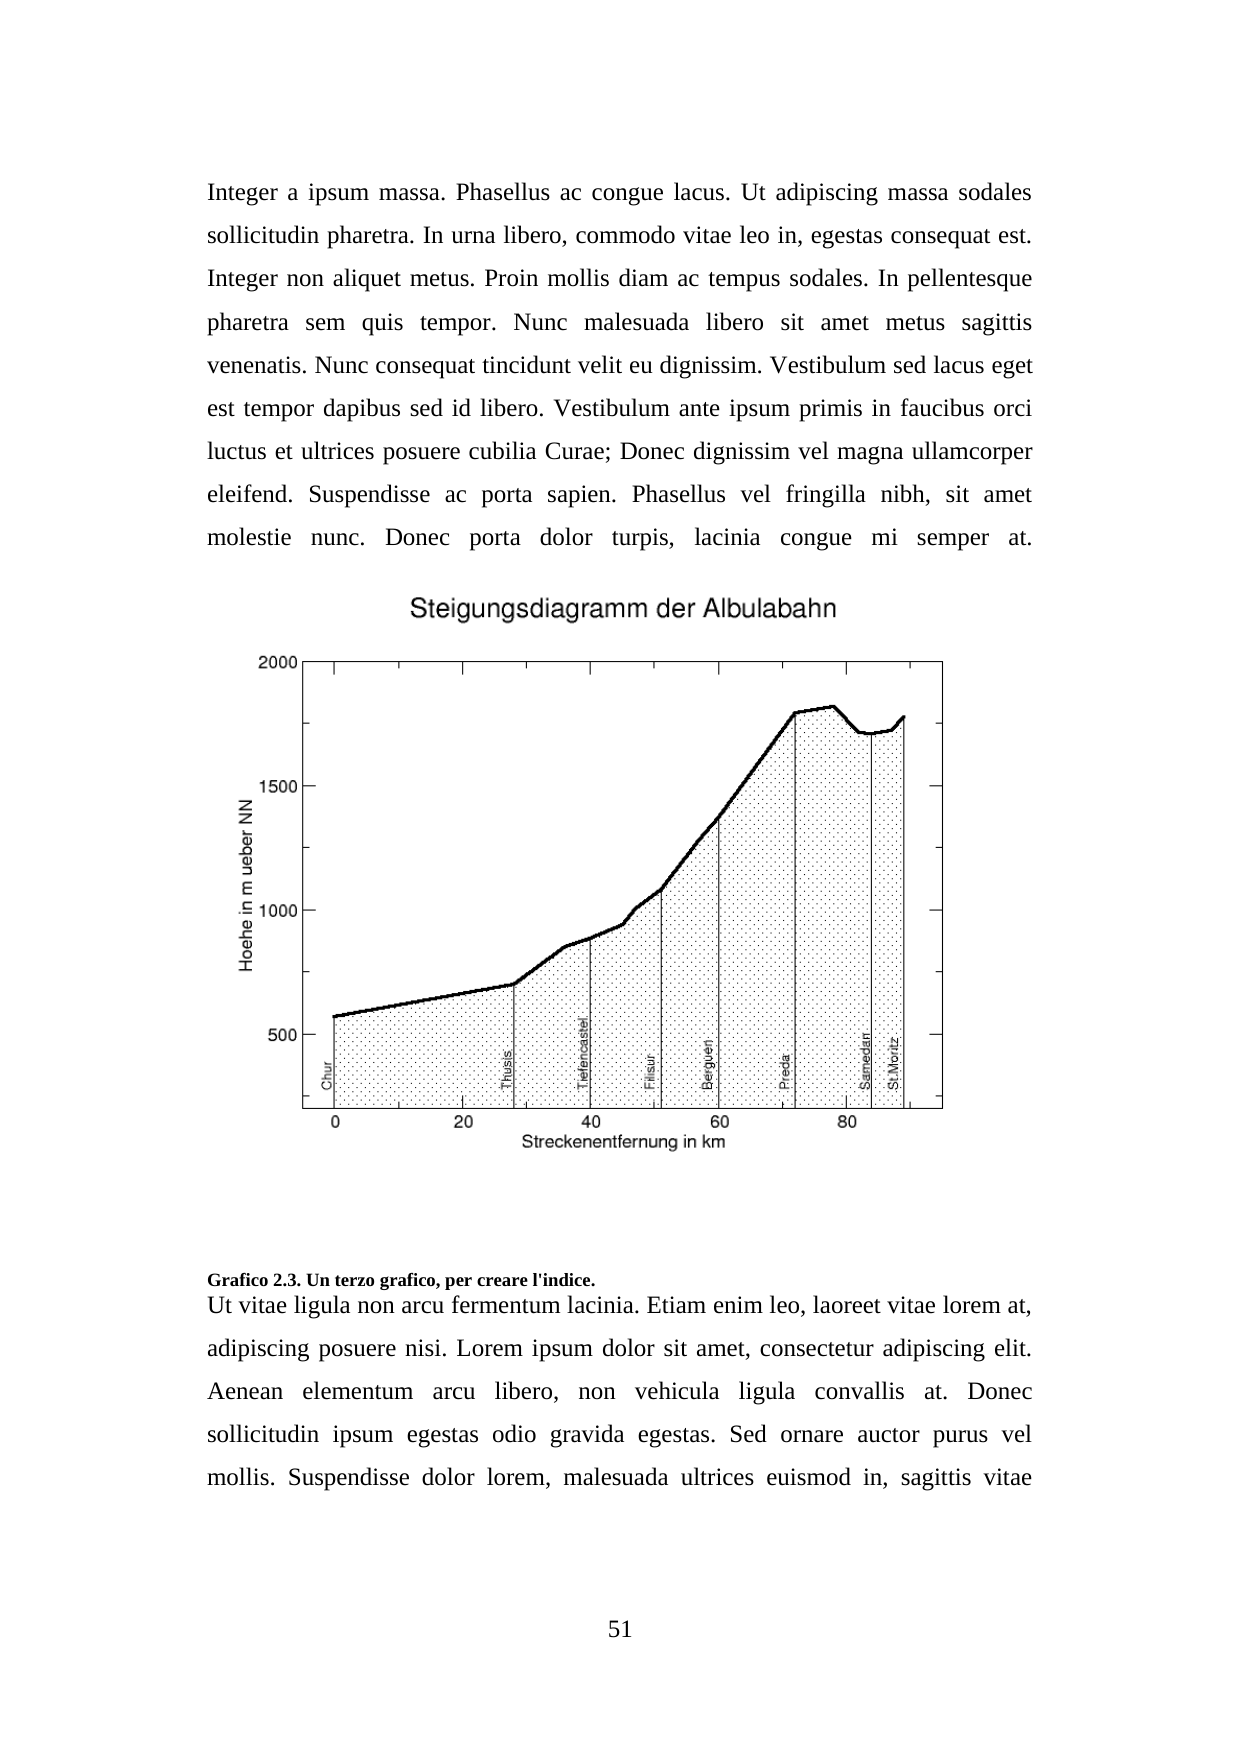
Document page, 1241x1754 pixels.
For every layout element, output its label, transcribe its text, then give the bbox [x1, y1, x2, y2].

text Grafico 2.3. Un terzo grafico, per creare l'indice. [207, 1268, 1033, 1290]
text Integer a ipsum massa. Phasellus ac congue lacus. Ut adipiscing massa sodales sollicitudin pharetra. In urna libero, commodo vitae leo in, egestas consequat est. Integer non aliquet metus. Proin mollis diam ac tempus sodales. In pellentesque pharetra sem quis tempor. Nunc malesuada libero sit amet metus sagittis venenatis. Nunc consequat tincidunt velit eu dignissim. Vestibulum sed lacus eget est tempor dapibus sed id libero. Vestibulum ante ipsum primis in faucibus orci luctus et ultrices posuere cubilia Curae; Donec dignissim vel magna ullamcorper eleifend. Suspendisse ac porta sapien. Phasellus vel fringilla nibh, sit amet molestie nunc. Donec porta dolor turpis, lacinia congue mi semper at. [207, 177, 1033, 565]
picture [206, 565, 1034, 1204]
